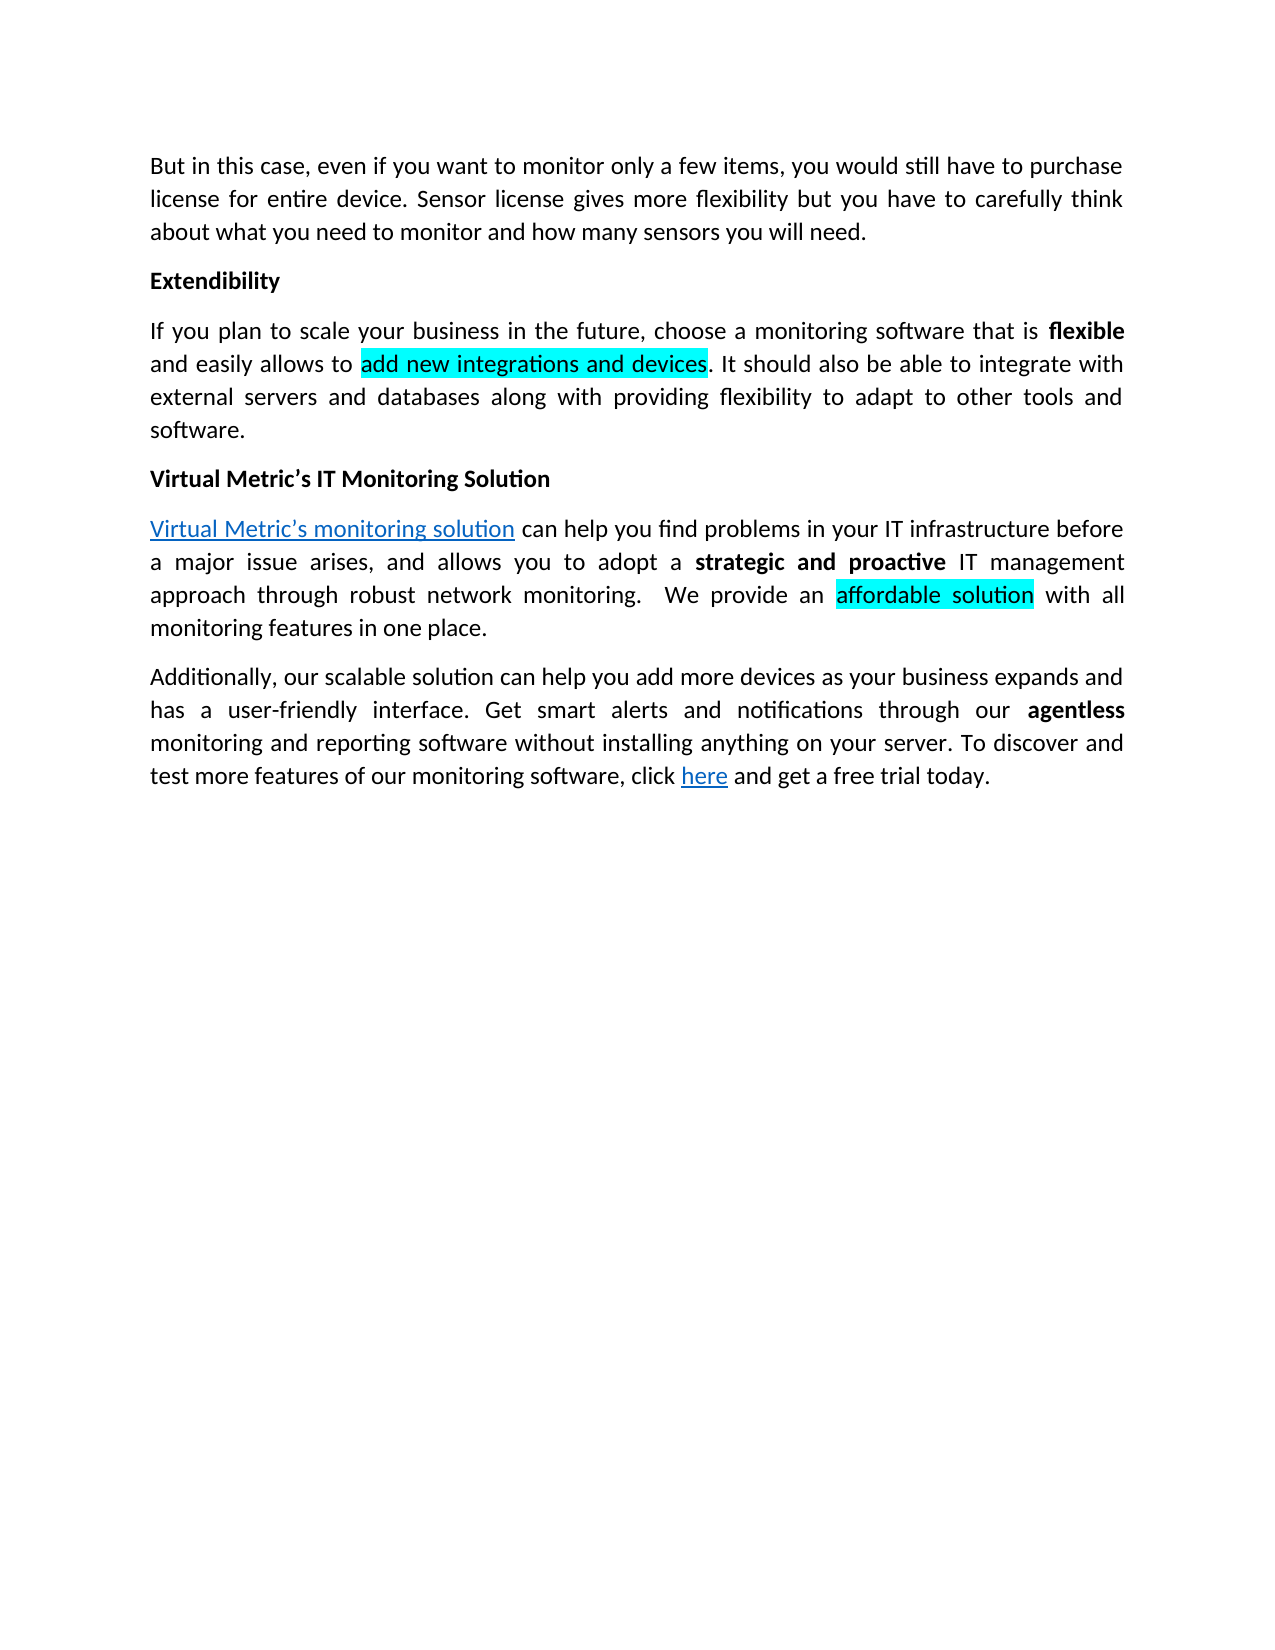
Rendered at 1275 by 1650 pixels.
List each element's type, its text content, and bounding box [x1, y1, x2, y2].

text Virtual Metric’s IT Monitoring Solution [150, 463, 1125, 494]
text Additionally, our scalable solution can help you add more devices as your business expands and has a user-friendly interface. Get smart alerts and notifications through our agentless monitoring and reporting software without installing anything on your server. To discover and test more features of our monitoring software, click here and get a free trial today. [150, 661, 1125, 791]
text If you plan to scale your business in the future, choose a monitoring software that is flexible and easily allows to add new integrations and devices. It should also be able to integrate with external servers and databases along with providing flexibility to adapt to other tools and software. [150, 315, 1125, 444]
text Extendibility [150, 265, 1125, 296]
text But in this case, even if you want to monitor only a few items, you would still have to purchase license for entire device. Sensor license gives more flexibility but you have to carefully think about what you need to monitor and how many sensors you will need. [150, 150, 1125, 246]
text Virtual Metric’s monitoring solution can help you find problems in your IT infrastructure before a major issue arises, and allows you to adopt a strategic and proactive IT management approach through robust network monitoring. We provide an affordable solution with all monitoring features in one place. [150, 513, 1125, 642]
